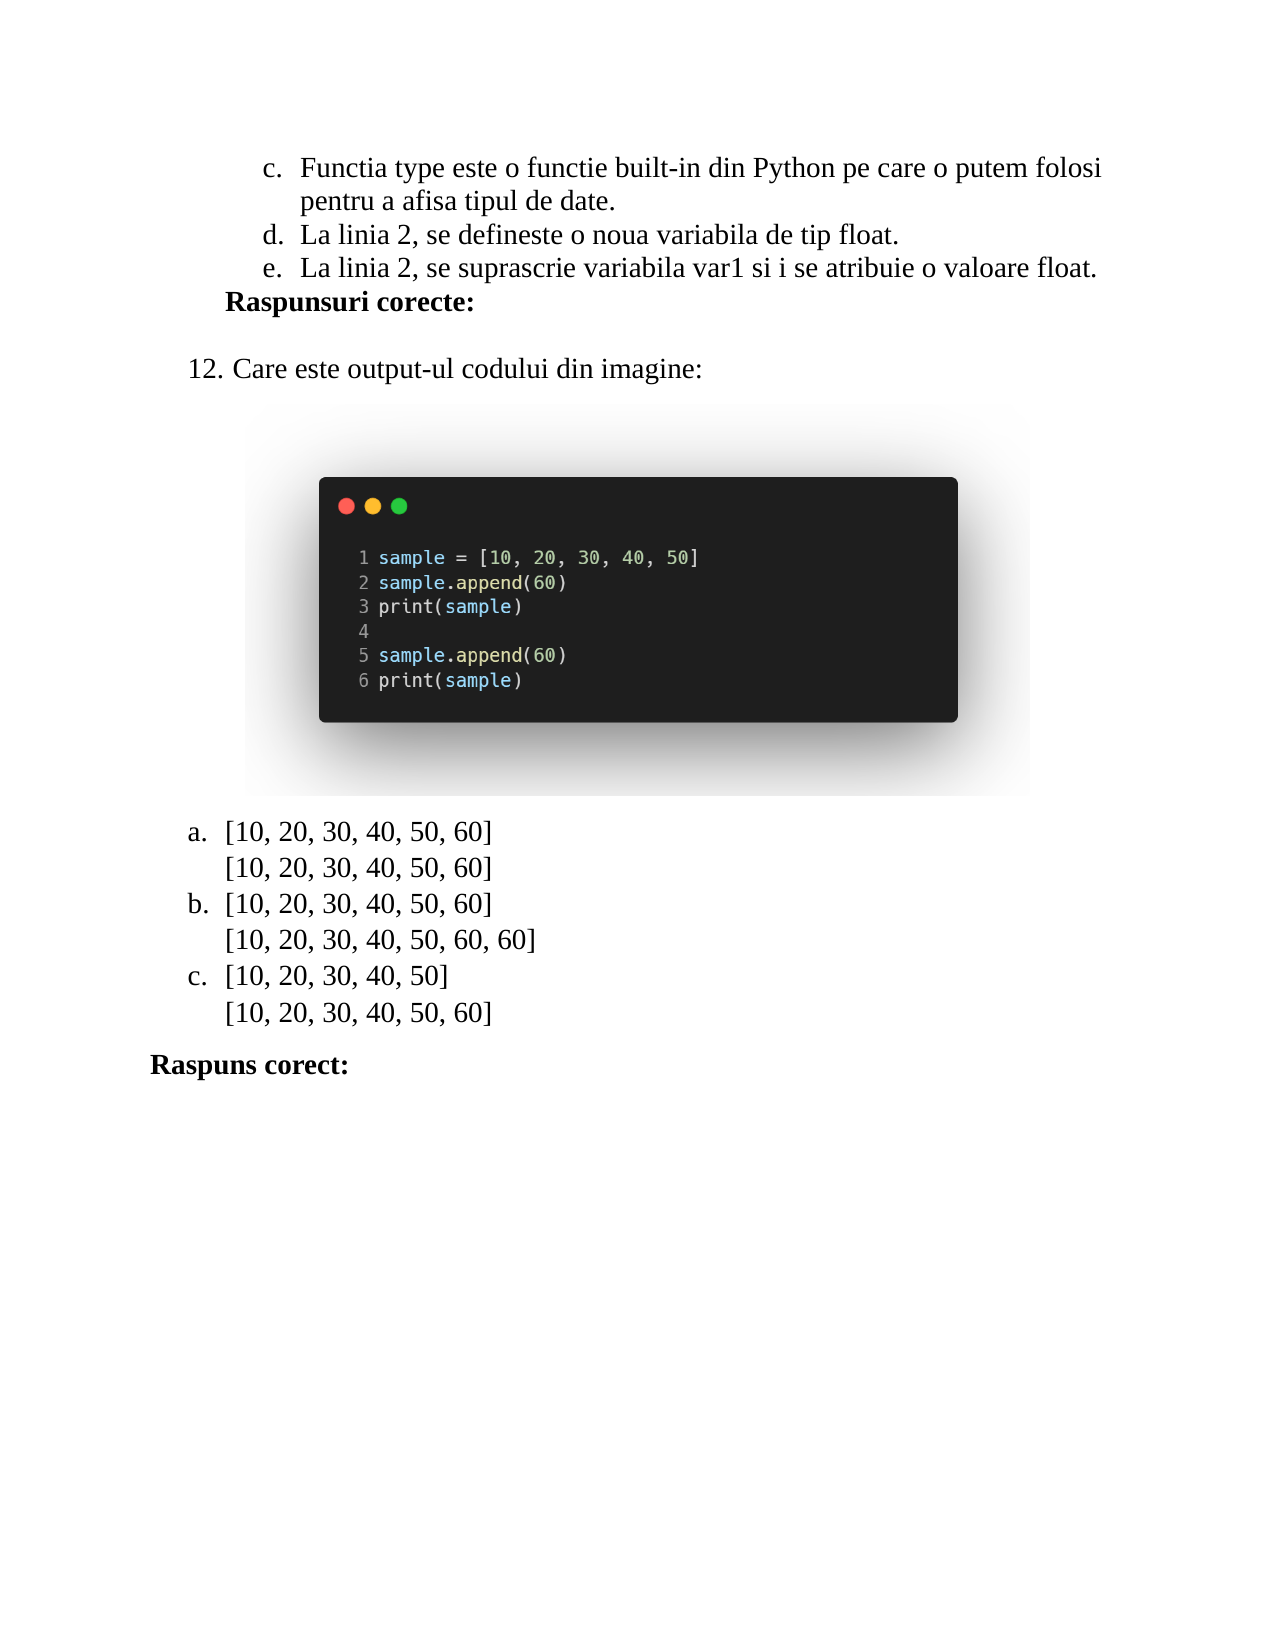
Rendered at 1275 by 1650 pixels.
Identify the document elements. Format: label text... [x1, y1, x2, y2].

picture [245, 404, 1030, 796]
list [10, 20, 30, 40, 50, 60] [10, 20, 30, 40, 50, 60, 60] [187, 886, 1125, 956]
list Functia type este o functie built-in din Python pe care o putem folosi pentru a afisa tipul de date. [262, 150, 1125, 217]
list La linia 2, se suprascrie variabila var1 si i se atribuie o valoare float. [262, 251, 1125, 284]
list Raspunsuri corecte: [225, 284, 1125, 318]
list La linia 2, se defineste o noua variabila de tip float. [262, 217, 1125, 251]
text Raspuns corect: [150, 1047, 1125, 1081]
list [10, 20, 30, 40, 50, 60] [10, 20, 30, 40, 50, 60] [187, 814, 1125, 884]
list Care este output-ul codului din imagine: [187, 351, 1125, 385]
list [10, 20, 30, 40, 50] [10, 20, 30, 40, 50, 60] [187, 958, 1125, 1028]
